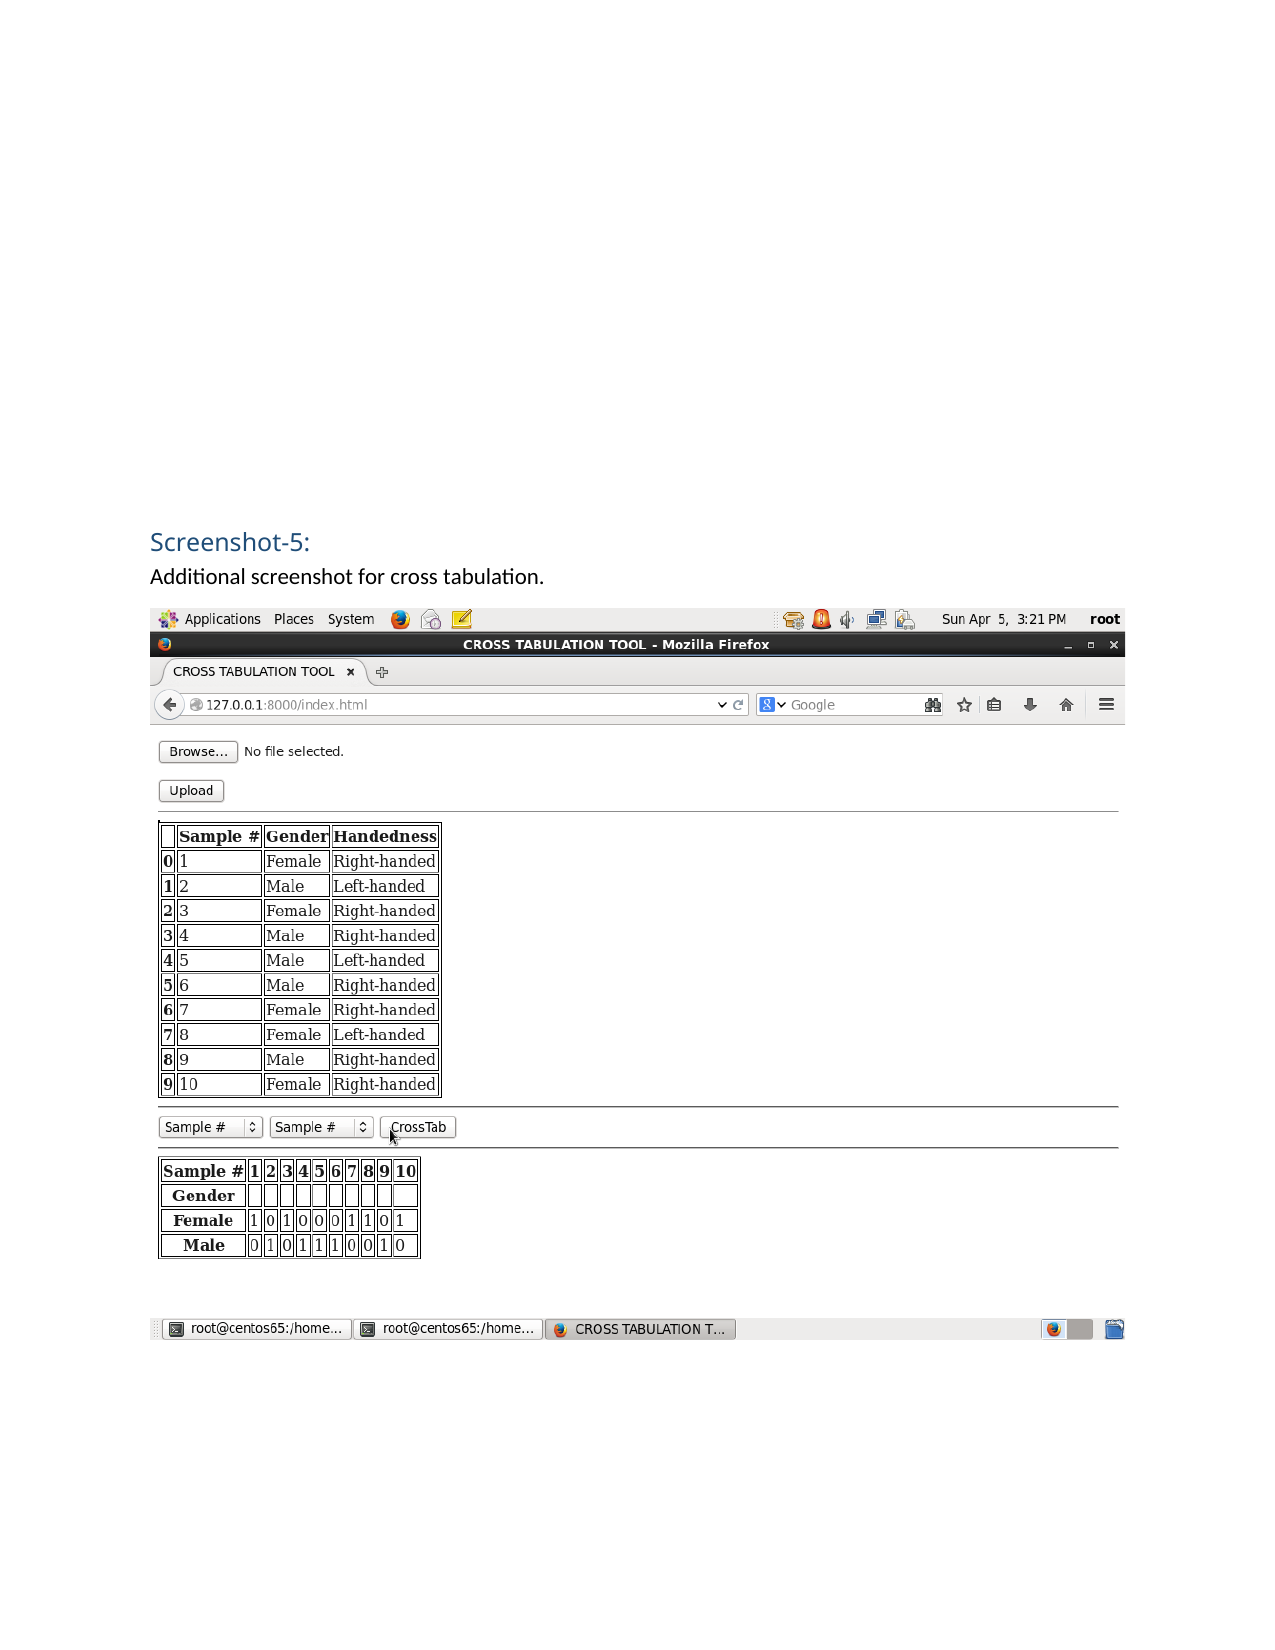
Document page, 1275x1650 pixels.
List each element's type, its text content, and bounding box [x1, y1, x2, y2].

picture [150, 608, 1125, 1340]
text Additional screenshot for cross tabulation. [150, 562, 1125, 590]
subtitle Screenshot-5: [150, 525, 1125, 559]
